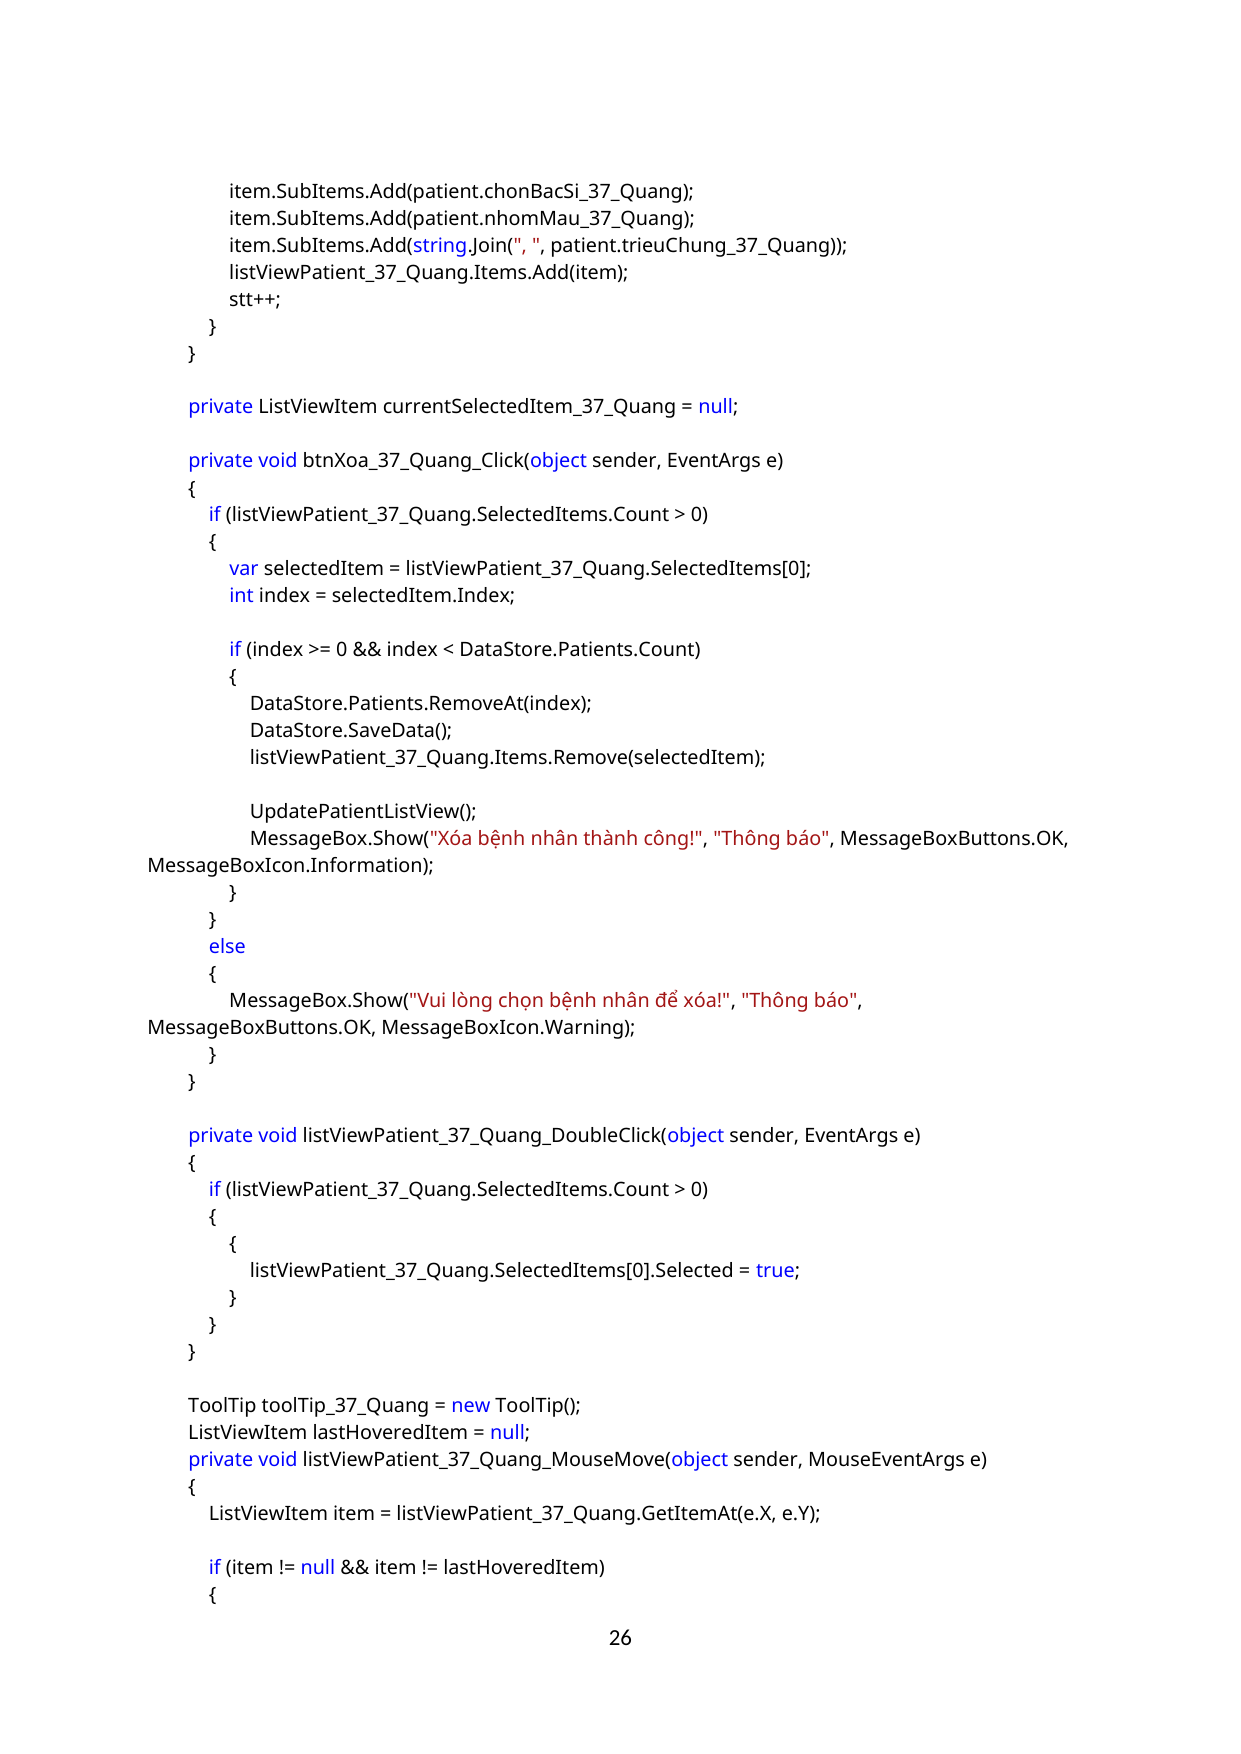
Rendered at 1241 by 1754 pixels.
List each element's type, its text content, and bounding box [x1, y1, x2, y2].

text DataStore.SaveData(); [147, 717, 1093, 743]
text else [147, 932, 1093, 959]
text } [147, 312, 1093, 339]
text } [147, 905, 1093, 932]
text if (item != null && item != lastHoveredItem) [147, 1553, 1093, 1580]
text { [147, 959, 1093, 986]
text { [147, 474, 1093, 501]
text ToolTip toolTip_37_Quang = new ToolTip(); [147, 1391, 1093, 1418]
text { [147, 1229, 1093, 1256]
text listViewPatient_37_Quang.Items.Remove(selectedItem); [147, 743, 1093, 771]
text if (index >= 0 && index < DataStore.Patients.Count) [147, 636, 1093, 663]
text var selectedItem = listViewPatient_37_Quang.SelectedItems[0]; [147, 555, 1093, 582]
text if (listViewPatient_37_Quang.SelectedItems.Count > 0) [147, 501, 1093, 528]
text item.SubItems.Add(patient.chonBacSi_37_Quang); [147, 177, 1093, 204]
text listViewPatient_37_Quang.SelectedItems[0].Selected = true; [147, 1256, 1093, 1283]
text MessageBox.Show("Xóa bệnh nhân thành công!", "Thông báo", MessageBoxButtons.OK, MessageBoxIcon.Information); [147, 824, 1093, 878]
text if (listViewPatient_37_Quang.SelectedItems.Count > 0) [147, 1175, 1093, 1202]
text item.SubItems.Add(patient.nhomMau_37_Quang); [147, 204, 1093, 231]
text } [147, 1337, 1093, 1364]
text } [147, 1040, 1093, 1067]
text } [147, 339, 1093, 366]
text item.SubItems.Add(string.Join(", ", patient.trieuChung_37_Quang)); [147, 231, 1093, 258]
text UpdatePatientListView(); [147, 797, 1093, 824]
text } [147, 878, 1093, 905]
text } [147, 1283, 1093, 1310]
text { [147, 1148, 1093, 1175]
text ListViewItem item = listViewPatient_37_Quang.GetItemAt(e.X, e.Y); [147, 1499, 1093, 1526]
text DataStore.Patients.RemoveAt(index); [147, 689, 1093, 717]
text { [147, 1580, 1093, 1607]
text private void listViewPatient_37_Quang_DoubleClick(object sender, EventArgs e) [147, 1121, 1093, 1148]
text listViewPatient_37_Quang.Items.Add(item); [147, 258, 1093, 285]
text { [147, 663, 1093, 689]
text private ListViewItem currentSelectedItem_37_Quang = null; [147, 393, 1093, 420]
text { [147, 528, 1093, 555]
text { [147, 1472, 1093, 1499]
text ListViewItem lastHoveredItem = null; [147, 1418, 1093, 1445]
text } [147, 1310, 1093, 1337]
text stt++; [147, 285, 1093, 312]
text } [147, 1067, 1093, 1094]
text MessageBox.Show("Vui lòng chọn bệnh nhân để xóa!", "Thông báo", MessageBoxButtons.OK, MessageBoxIcon.Warning); [147, 986, 1093, 1040]
text private void listViewPatient_37_Quang_MouseMove(object sender, MouseEventArgs e) [147, 1445, 1093, 1472]
text int index = selectedItem.Index; [147, 582, 1093, 609]
text { [147, 1202, 1093, 1229]
text private void btnXoa_37_Quang_Click(object sender, EventArgs e) [147, 447, 1093, 474]
